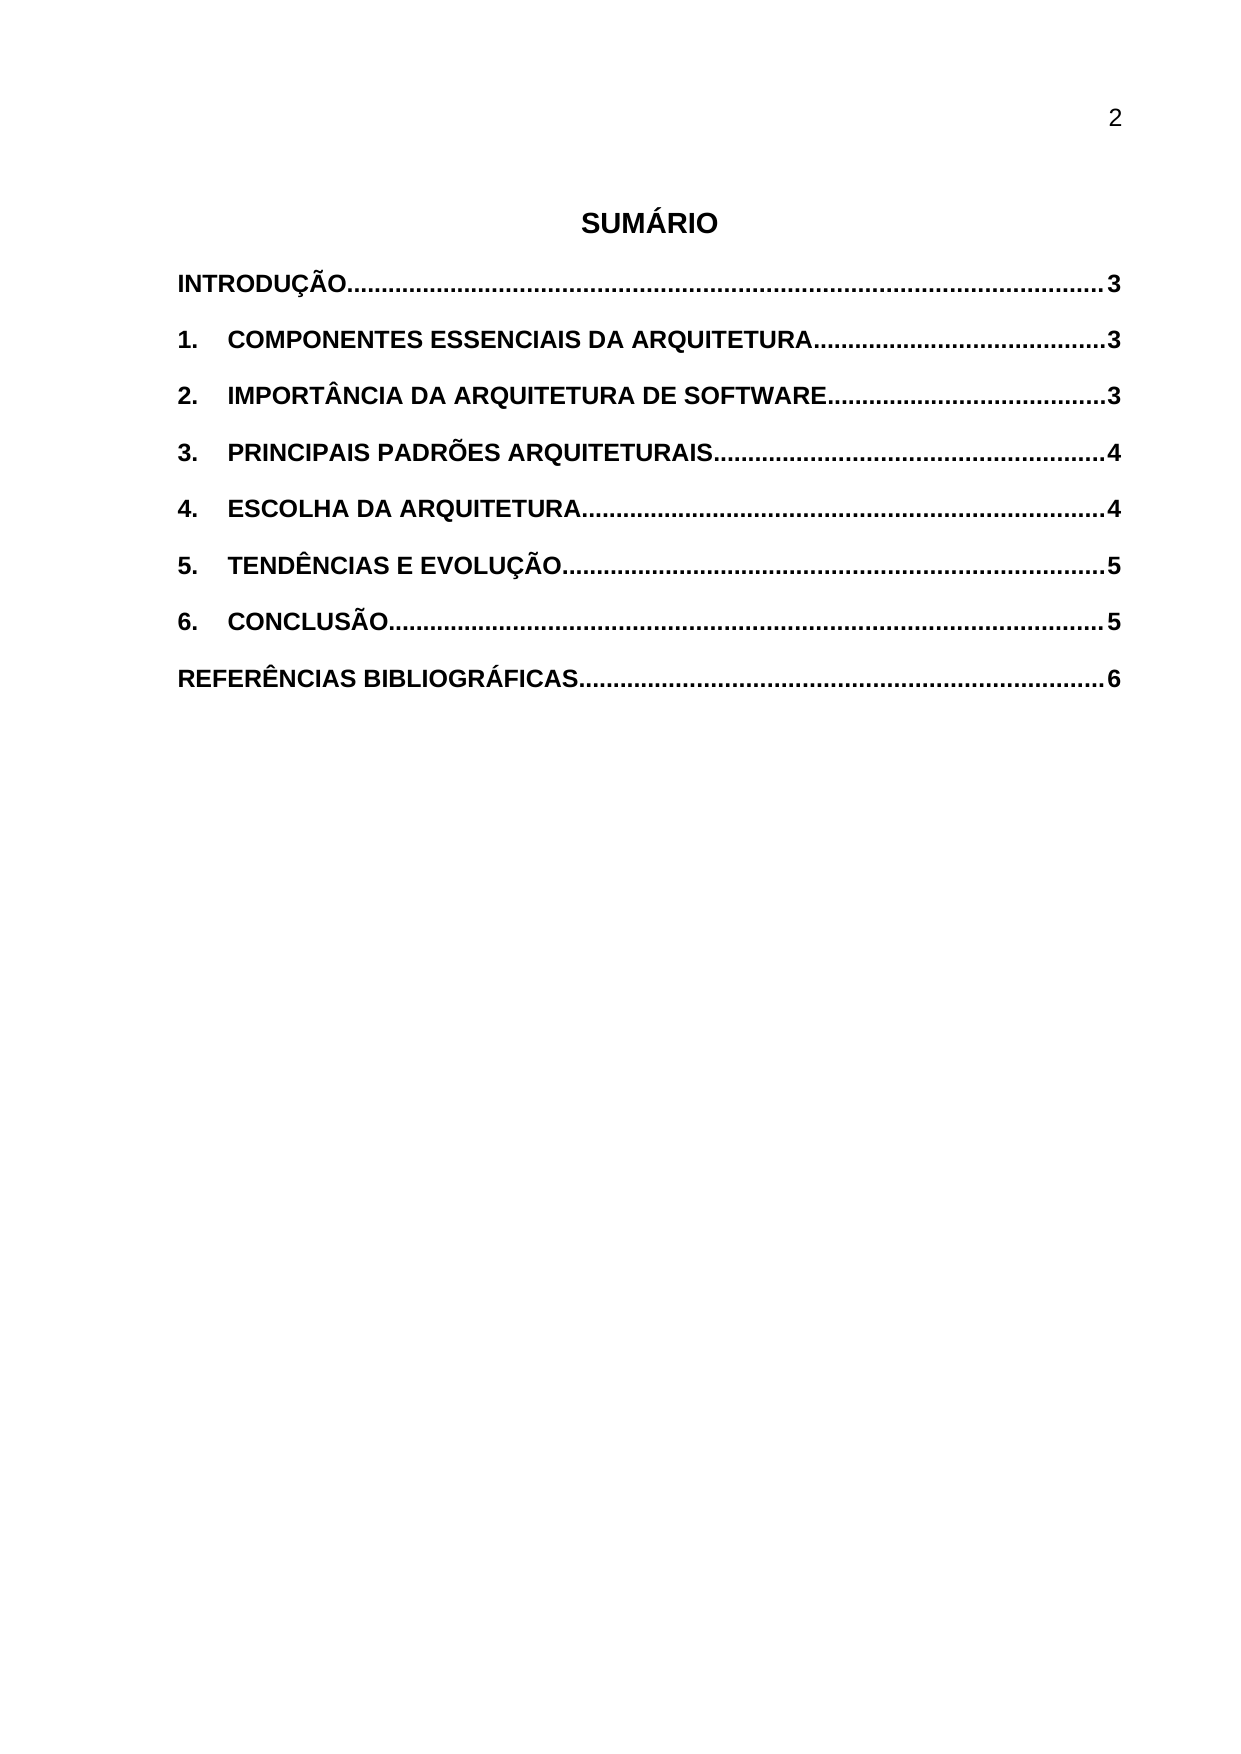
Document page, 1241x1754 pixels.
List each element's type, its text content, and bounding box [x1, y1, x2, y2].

text 3. PRINCIPAIS PADRÕES ARQUITETURAIS 4 [177, 438, 1122, 466]
text 1. COMPONENTES ESSENCIAIS DA ARQUITETURA 3 [177, 325, 1122, 353]
text SUMÁRIO [177, 206, 1122, 240]
text 5. TENDÊNCIAS E EVOLUÇÃO 5 [177, 551, 1122, 579]
text REFERÊNCIAS BIBLIOGRÁFICAS 6 [177, 663, 1122, 692]
text 2. IMPORTÂNCIA DA ARQUITETURA DE SOFTWARE 3 [177, 381, 1122, 410]
text INTRODUÇÃO 3 [177, 269, 1122, 298]
text 6. CONCLUSÃO 5 [177, 607, 1122, 636]
text 4. ESCOLHA DA ARQUITETURA 4 [177, 494, 1122, 523]
